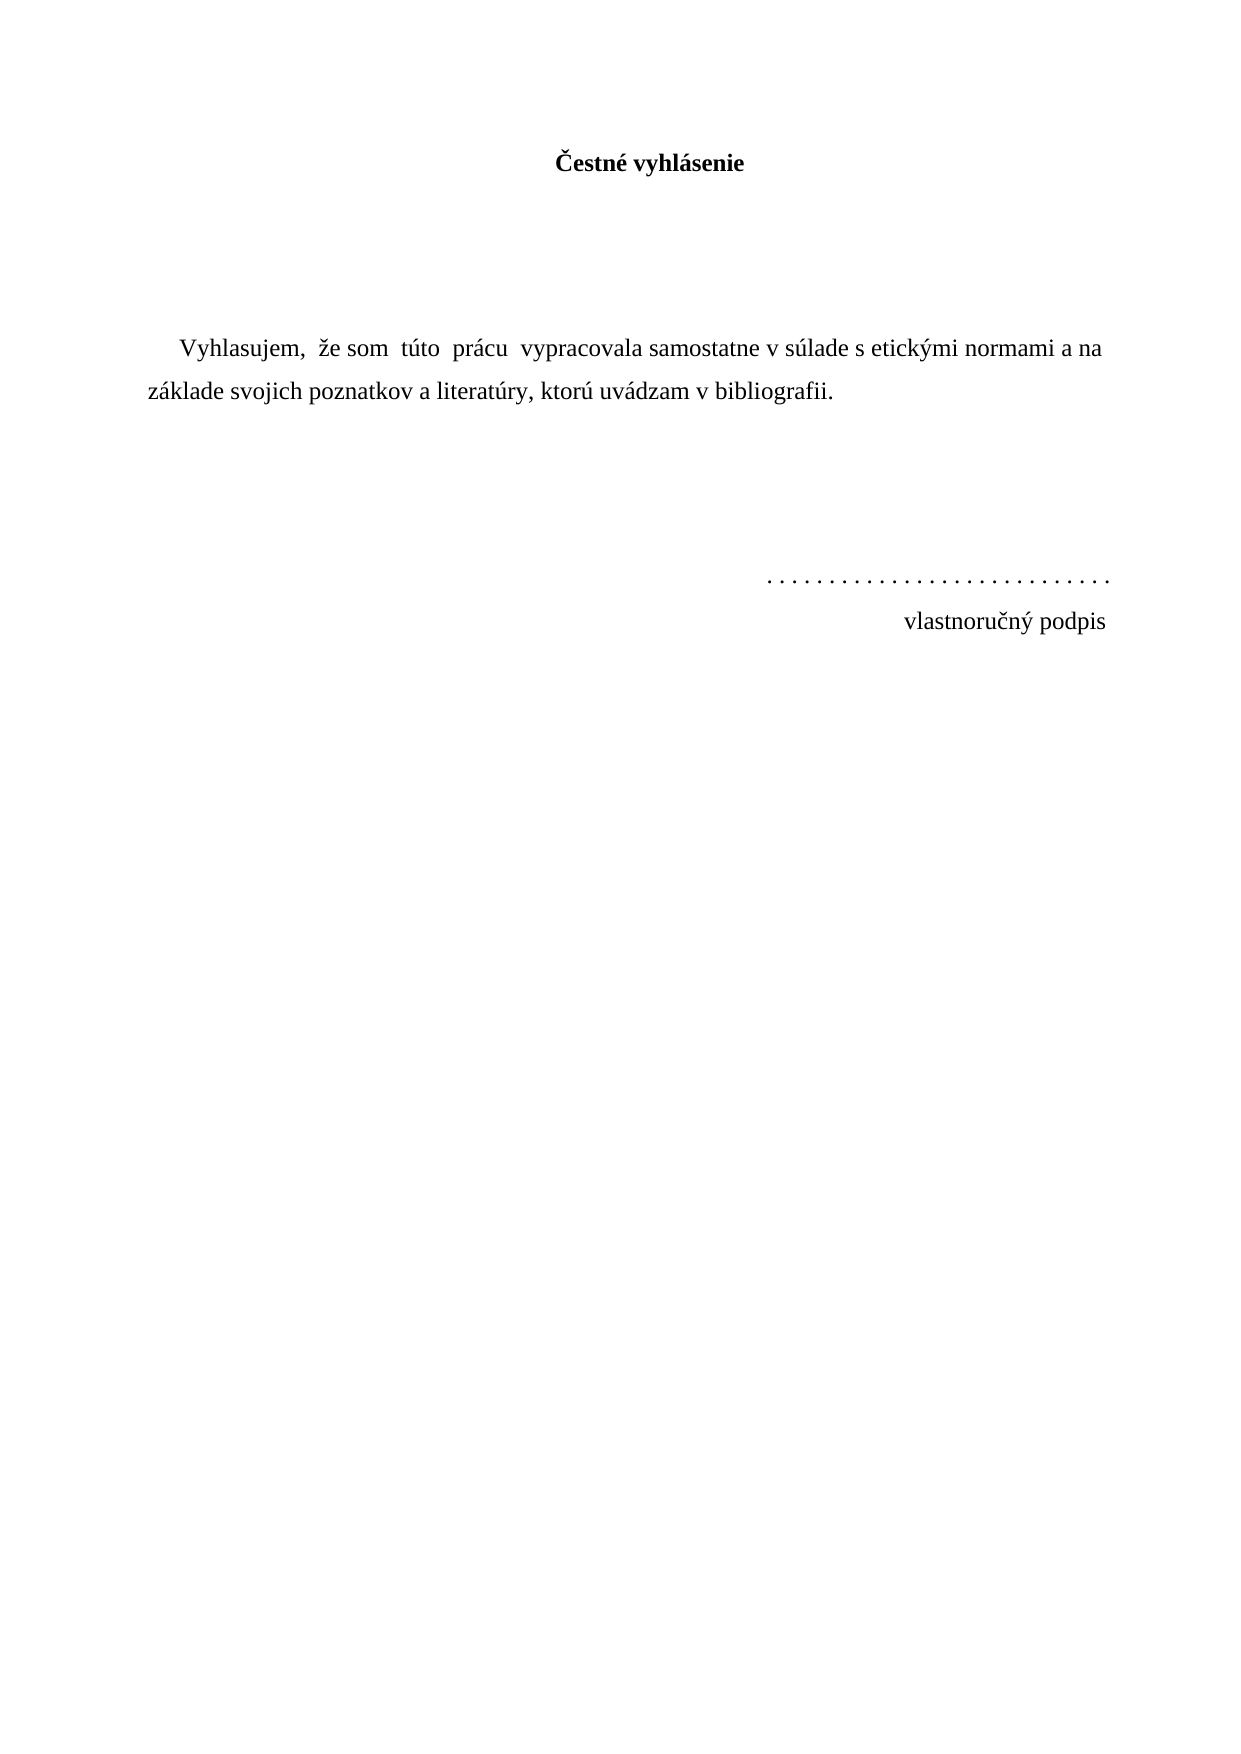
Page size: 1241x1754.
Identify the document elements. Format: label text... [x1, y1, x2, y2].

text vlastnoručný podpis [148, 606, 1152, 635]
text Vyhlasujem, že som túto prácu vypracovala samostatne v súlade s etickými normami a na základe svojich poznatkov a literatúry, ktorú uvádzam v bibliografii. [148, 333, 1152, 404]
text Čestné vyhlásenie [148, 148, 1152, 176]
text . . . . . . . . . . . . . . . . . . . . . . . . . . . . [148, 560, 1152, 588]
